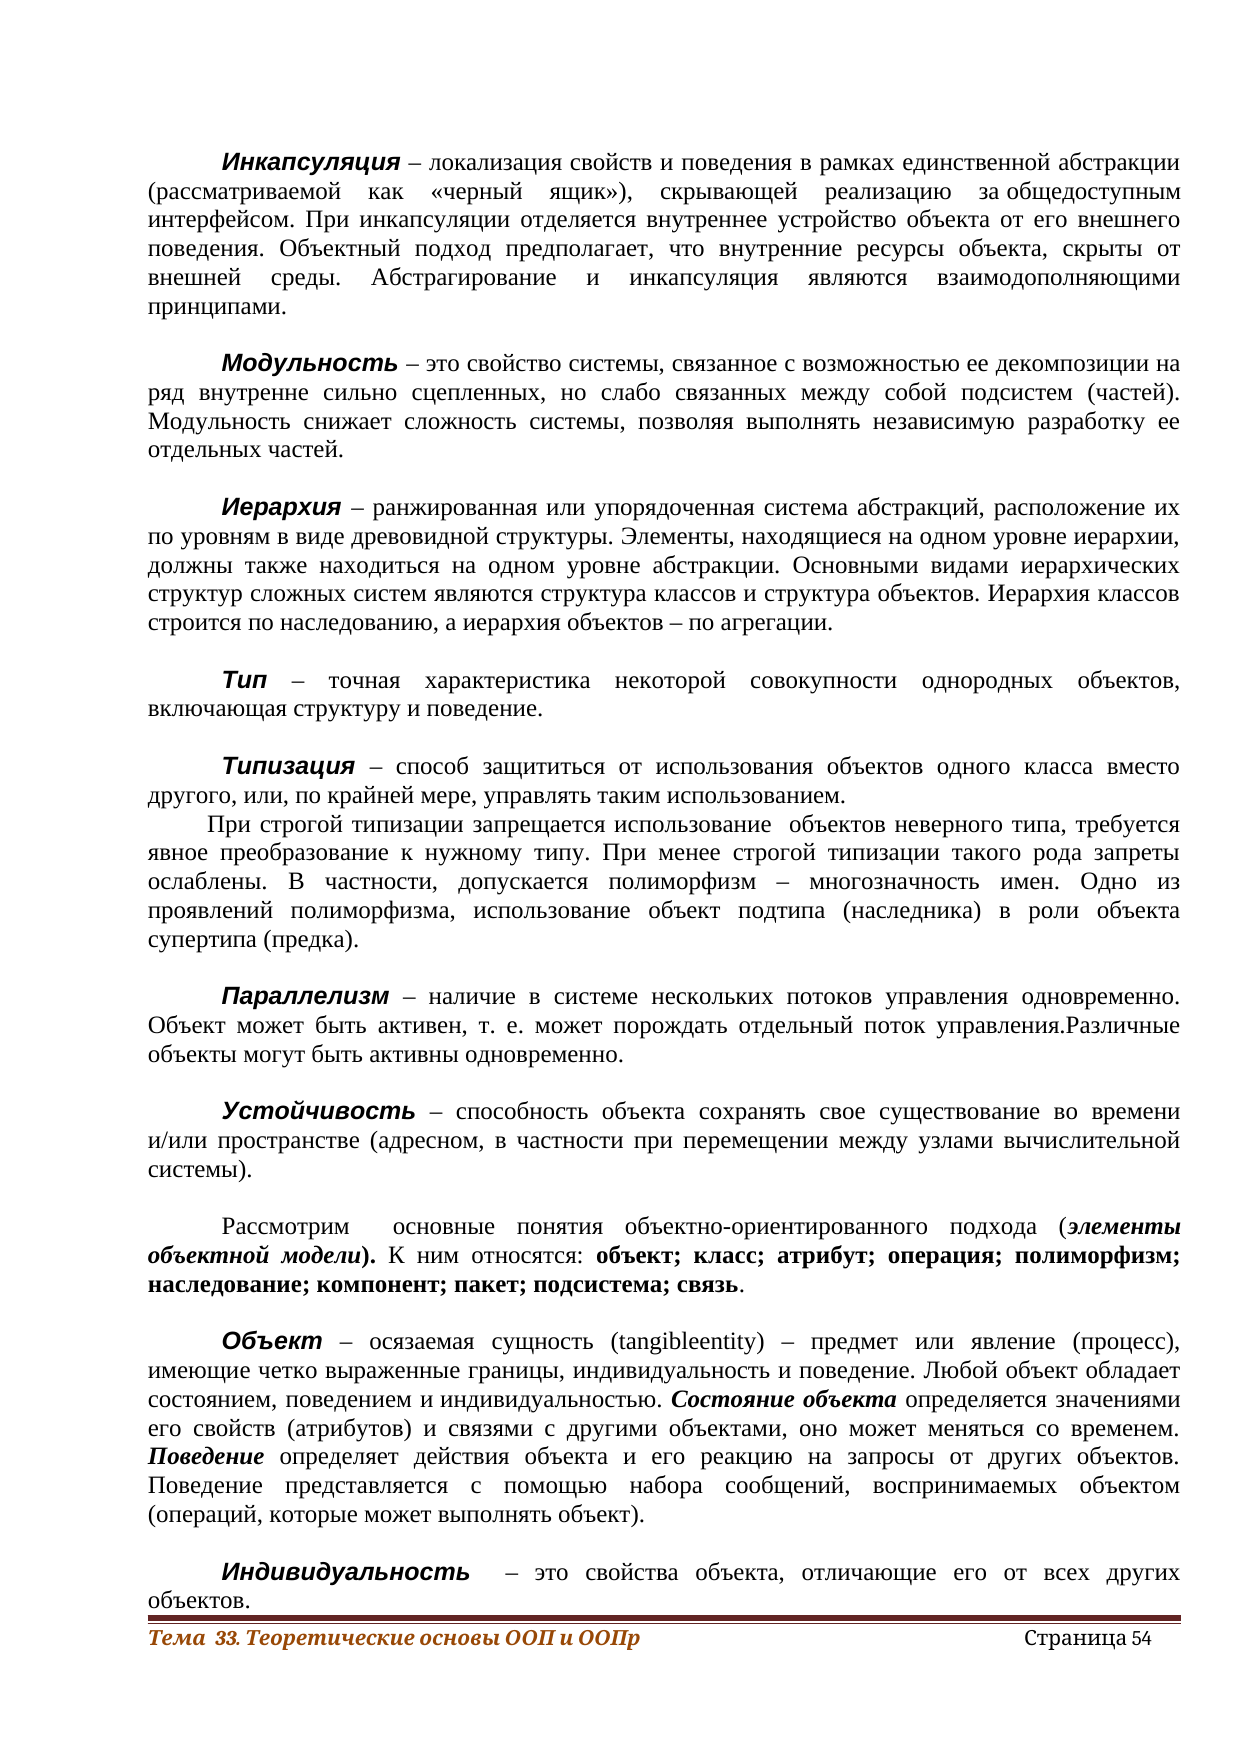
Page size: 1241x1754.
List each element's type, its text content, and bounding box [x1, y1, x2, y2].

text Индивидуальность – это свойства объекта, отличающие его от всех других объектов. [148, 1556, 1181, 1614]
text Инкапсуляция – локализация свойств и поведения в рамках единственной абстракции (рассматриваемой как «черный ящик»), скрывающей реализацию за общедоступным интерфейсом. При инкапсуляции отделяется внутреннее устройство объекта от его внешнего поведения. Объектный подход предполагает, что внутренние ресурсы объекта, скрыты от внешней среды. Абстрагирование и инкапсуляция являются взаимодополняющими принципами. [148, 147, 1181, 319]
text Параллелизм – наличие в системе нескольких потоков управления одновременно. Объект может быть активен, т. е. может порождать отдельный поток управления.Различные объекты могут быть активны одновременно. [148, 981, 1181, 1067]
text Объект – осязаемая сущность (tangibleentity) – предмет или явление (процесс), имеющие четко выраженные границы, индивидуальность и поведение. Любой объект обладает состоянием, поведением и индивидуальностью. Состояние объекта определяется значениями его свойств (атрибутов) и связями с другими объектами, оно может меняться со временем. Поведение определяет действия объекта и его реакцию на запросы от других объектов. Поведение представляется с помощью набора сообщений, воспринимаемых объектом (операций, которые может выполнять объект). [148, 1326, 1181, 1528]
text Типизация – способ защититься от использования объектов одного класса вместо другого, или, по крайней мере, управлять таким использованием. [148, 751, 1181, 809]
text При строгой типизации запрещается использование объектов неверного типа, требуется явное преобразование к нужному типу. При менее строгой типизации такого рода запреты ослаблены. В частности, допускается полиморфизм – многозначность имен. Одно из проявлений полиморфизма, использование объект подтипа (наследника) в роли объекта супертипа (предка). [148, 809, 1181, 952]
text Устойчивость – способность объекта сохранять свое существование во времени и/или пространстве (адресном, в частности при перемещении между узлами вычислительной системы). [148, 1096, 1181, 1183]
text Модульность – это свойство системы, связанное с возможностью ее декомпозиции на ряд внутренне сильно сцепленных, но слабо связанных между собой подсистем (частей). Модульность снижает сложность системы, позволяя выполнять независимую разработку ее отдельных частей. [148, 348, 1181, 463]
text Рассмотрим основные понятия объектно-ориентированного подхода (элементы объектной модели). К ним относятся: объект; класс; атрибут; операция; полиморфизм; наследование; компонент; пакет; подсистема; связь. [148, 1211, 1181, 1298]
text Иерархия – ранжированная или упорядоченная система абстракций, расположение их по уровням в виде древовидной структуры. Элементы, находящиеся на одном уровне иерархии, должны также находиться на одном уровне абстракции. Основными видами иерархических структур сложных систем являются структура классов и структура объектов. Иерархия классов строится по наследованию, а иерархия объектов – по агрегации. [148, 492, 1181, 636]
text Тип – точная характеристика некоторой совокупности однородных объектов, включающая структуру и поведение. [148, 665, 1181, 722]
